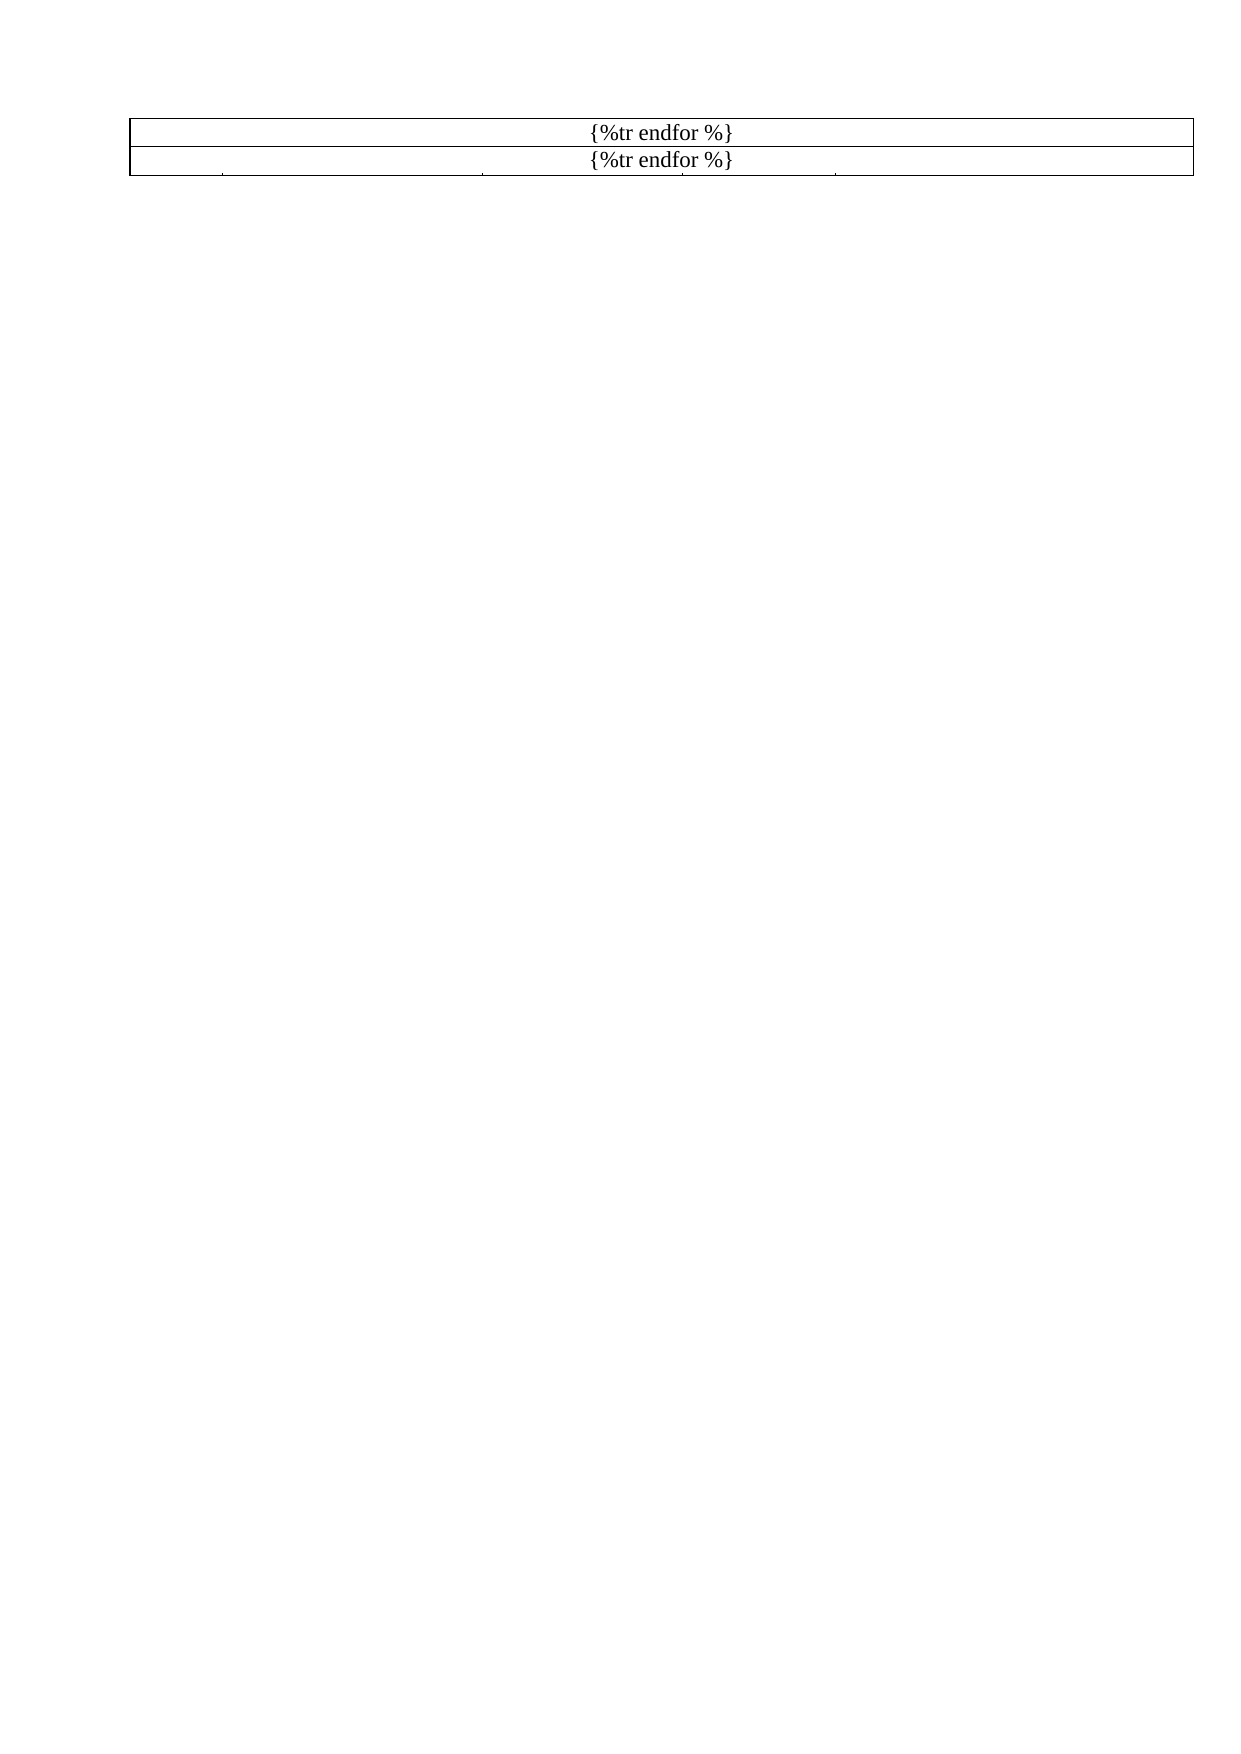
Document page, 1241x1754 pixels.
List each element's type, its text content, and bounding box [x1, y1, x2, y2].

table_cell {%tr endfor %} [131, 119, 1193, 146]
table_cell {%tr endfor %} [131, 147, 1193, 173]
